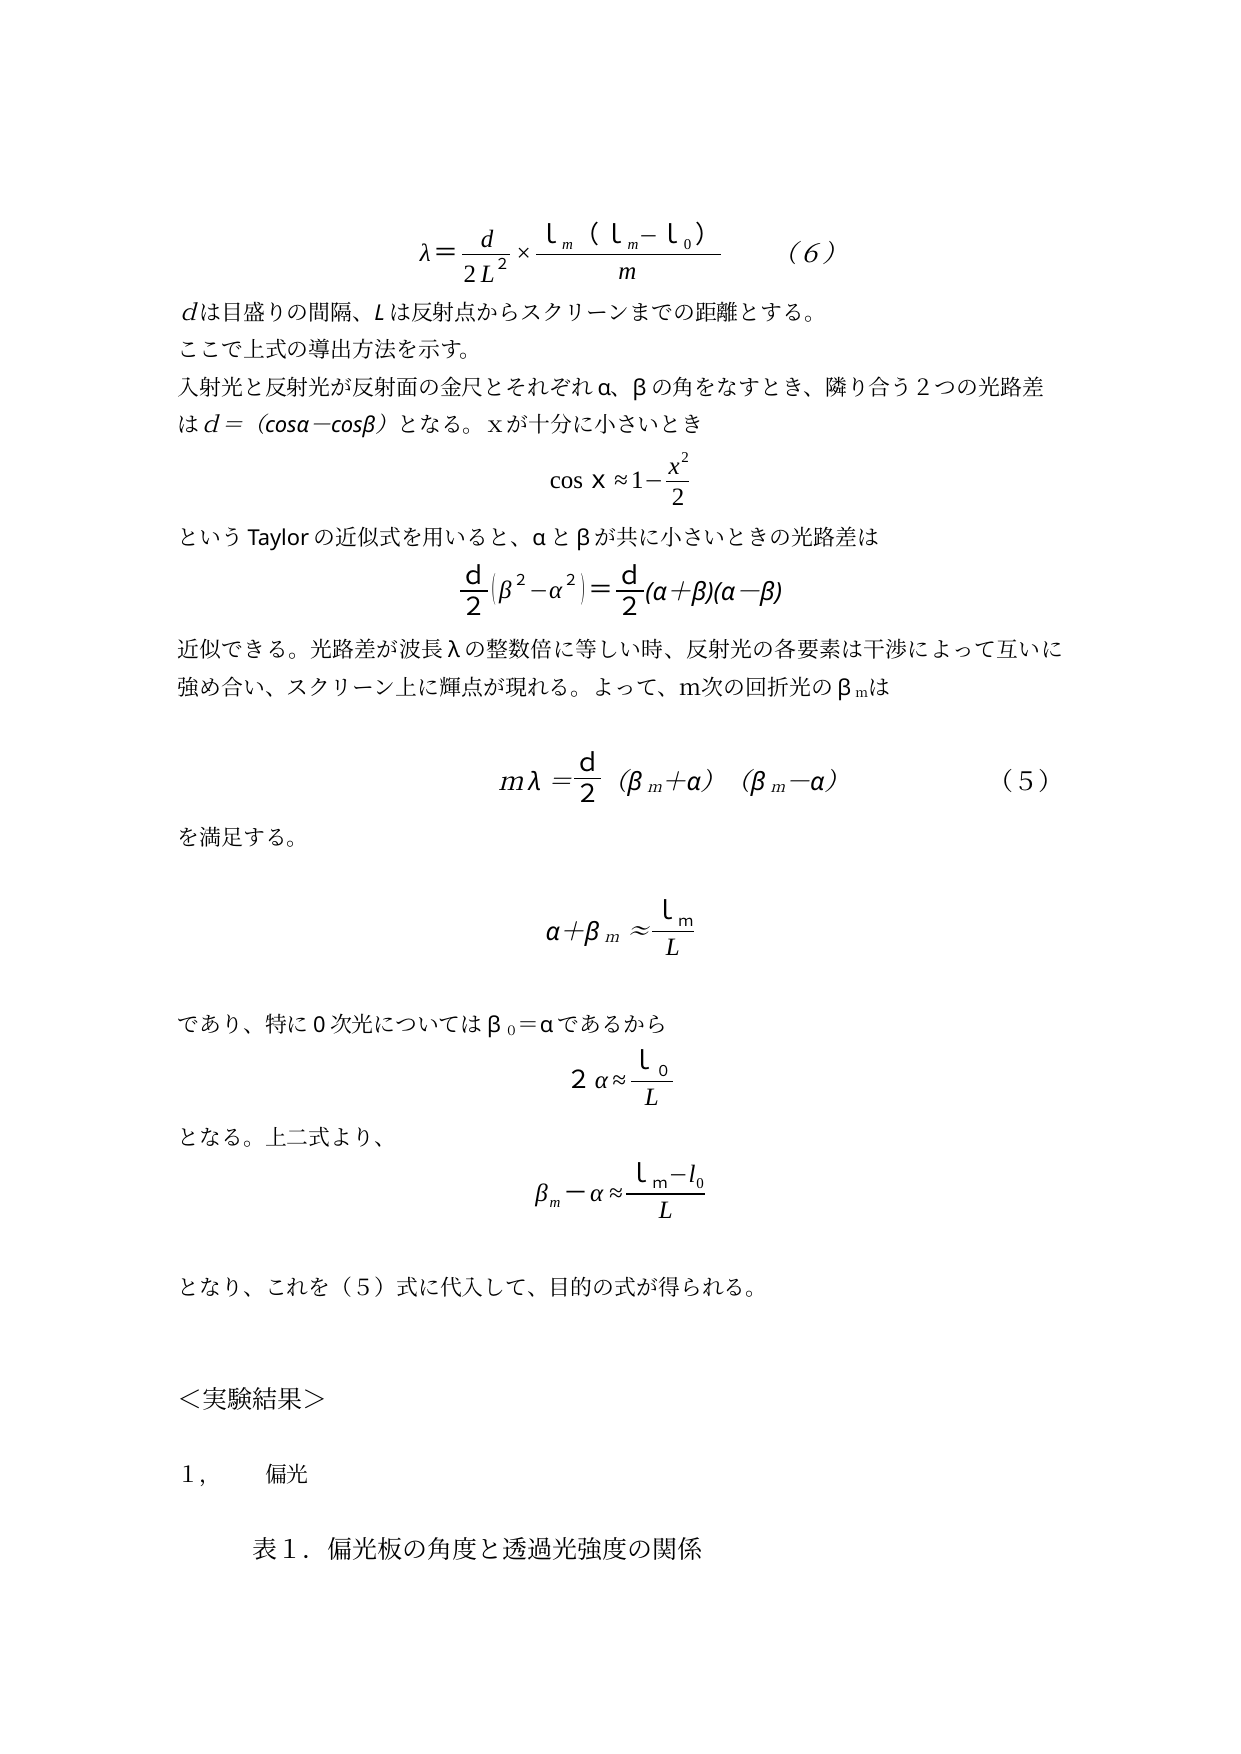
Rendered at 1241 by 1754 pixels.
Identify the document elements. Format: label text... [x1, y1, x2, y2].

text となる。上二式より、 [177, 1117, 1063, 1154]
text を満足する。 [177, 817, 1063, 854]
text ｍλ ＝（βｍ＋α）（βｍ－α） （５） [177, 742, 1063, 817]
list 偏光 [177, 1454, 1063, 1492]
text となり、これを（５）式に代入して、目的の式が得られる。 [177, 1267, 1063, 1304]
text というTaylorの近似式を用いると、αとβが共に小さいときの光路差は [177, 517, 1063, 554]
text ここで上式の導出方法を示す。 [177, 329, 1063, 367]
text ＜実験結果＞ [177, 1379, 1063, 1417]
text 表１．偏光板の角度と透過光強度の関係 [177, 1529, 1063, 1567]
text であり、特に0次光についてはβ０＝αであるから [177, 1004, 1063, 1042]
text 近似できる。光路差が波長λの整数倍に等しい時、反射光の各要素は干渉によって互いに強め合い、スクリーン上に輝点が現れる。よって、ｍ次の回折光のβｍは [177, 629, 1063, 704]
text ｄは目盛りの間隔、Lは反射点からスクリーンまでの距離とする。 [177, 292, 1063, 329]
text α＋βｍ ≈ [177, 892, 1063, 967]
text (α＋β)(α－β) [177, 554, 1063, 629]
text 入射光と反射光が反射面の金尺とそれぞれα、βの角をなすとき、隣り合う２つの光路差はｄ＝（cosα－cosβ）となる。ｘが十分に小さいとき [177, 367, 1063, 442]
text （６） [177, 217, 1063, 292]
